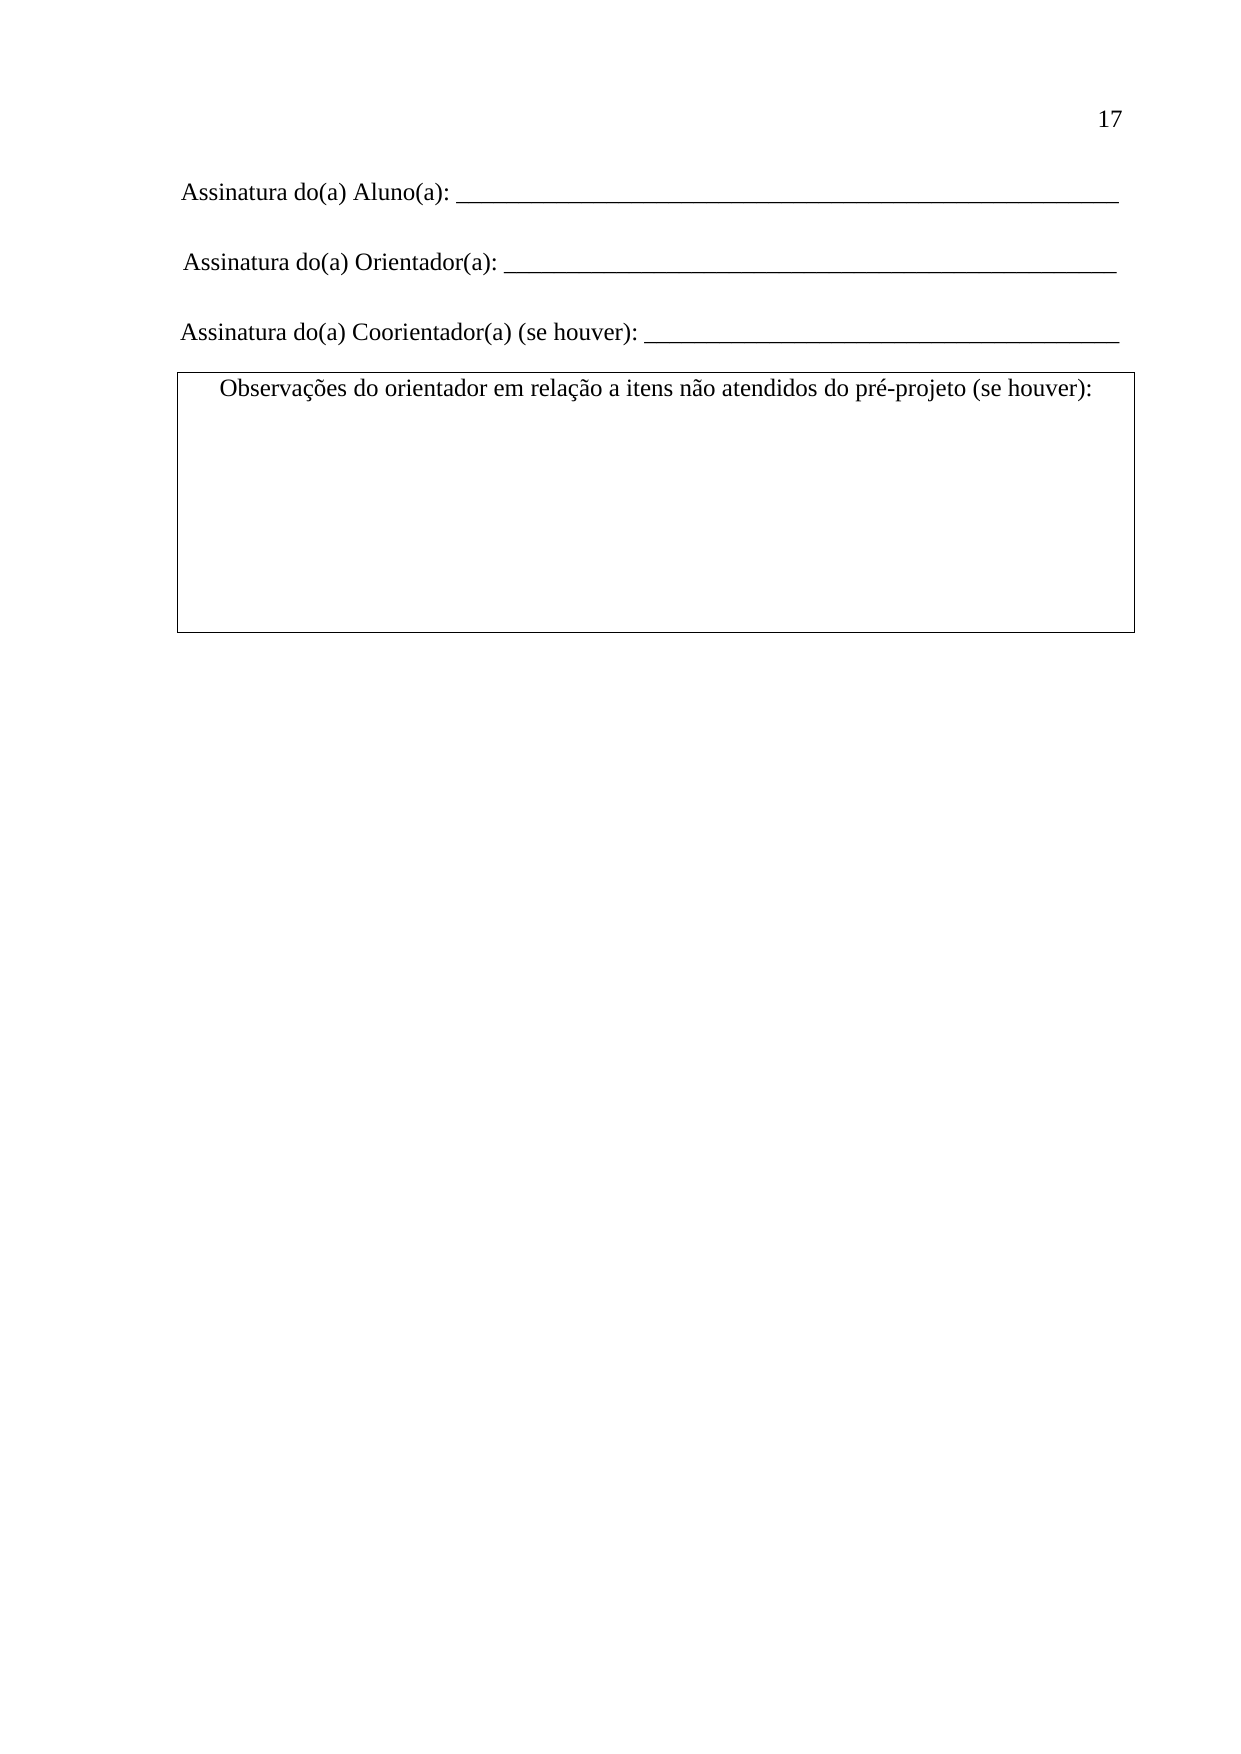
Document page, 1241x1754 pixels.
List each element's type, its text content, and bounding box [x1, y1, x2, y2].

text Assinatura do(a) Orientador(a): _________________________________________________ [177, 247, 1122, 276]
text Assinatura do(a) Aluno(a): _____________________________________________________ [177, 177, 1122, 206]
table_header Observações do orientador em relação a itens não atendidos do pré-projeto (se houver): [178, 373, 1134, 632]
text Assinatura do(a) Coorientador(a) (se houver): ______________________________________ [177, 317, 1122, 346]
